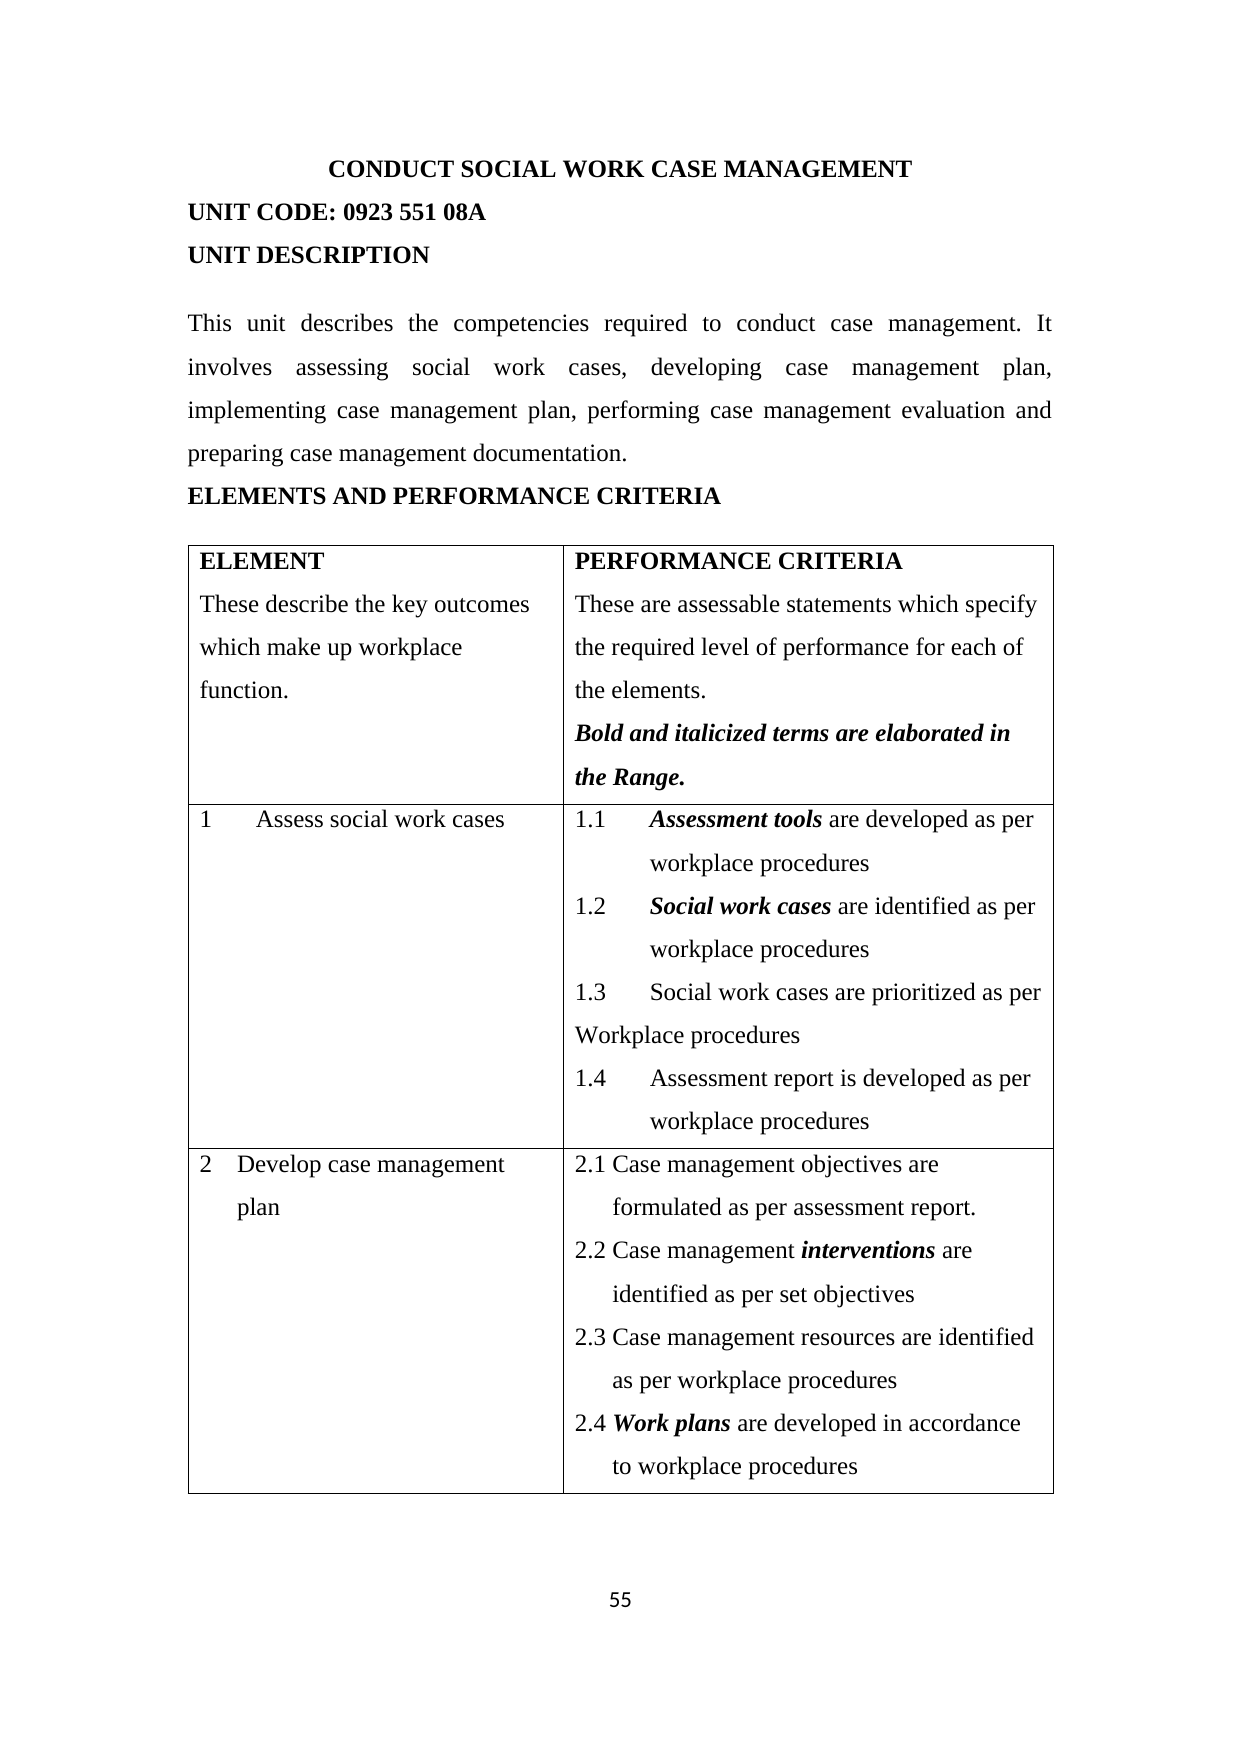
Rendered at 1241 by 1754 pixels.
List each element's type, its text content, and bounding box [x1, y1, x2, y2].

table_cell Assess social work cases [189, 805, 563, 1148]
text UNIT DESCRIPTION [187, 240, 1053, 269]
table_header PERFORMANCE CRITERIA These are assessable statements which specify the required level of performance for each of the elements. Bold and italicized terms are elaborated in the Range. [564, 546, 1053, 803]
subtitle CONDUCT SOCIAL WORK CASE MANAGEMENT [187, 154, 1053, 183]
table_cell Assessment tools are developed as per workplace procedures Social work cases are identified as per workplace procedures Social work cases are prioritized as per Workplace procedures Assessment report is developed as per workplace procedures [564, 805, 1053, 1148]
text ELEMENTS AND PERFORMANCE CRITERIA [187, 481, 1053, 510]
text This unit describes the competencies required to conduct case management. It involves assessing social work cases, developing case management plan, implementing case management plan, performing case management evaluation and preparing case management documentation. [187, 308, 1053, 467]
text UNIT CODE: 0923 551 08A [187, 197, 1053, 226]
table_cell Develop case management plan [189, 1149, 563, 1493]
table_header ELEMENT These describe the key outcomes which make up workplace function. [189, 546, 563, 803]
table_cell Case management objectives are formulated as per assessment report. Case management interventions are identified as per set objectives Case management resources are identified as per workplace procedures Work plans are developed in accordance to workplace procedures [564, 1149, 1053, 1493]
